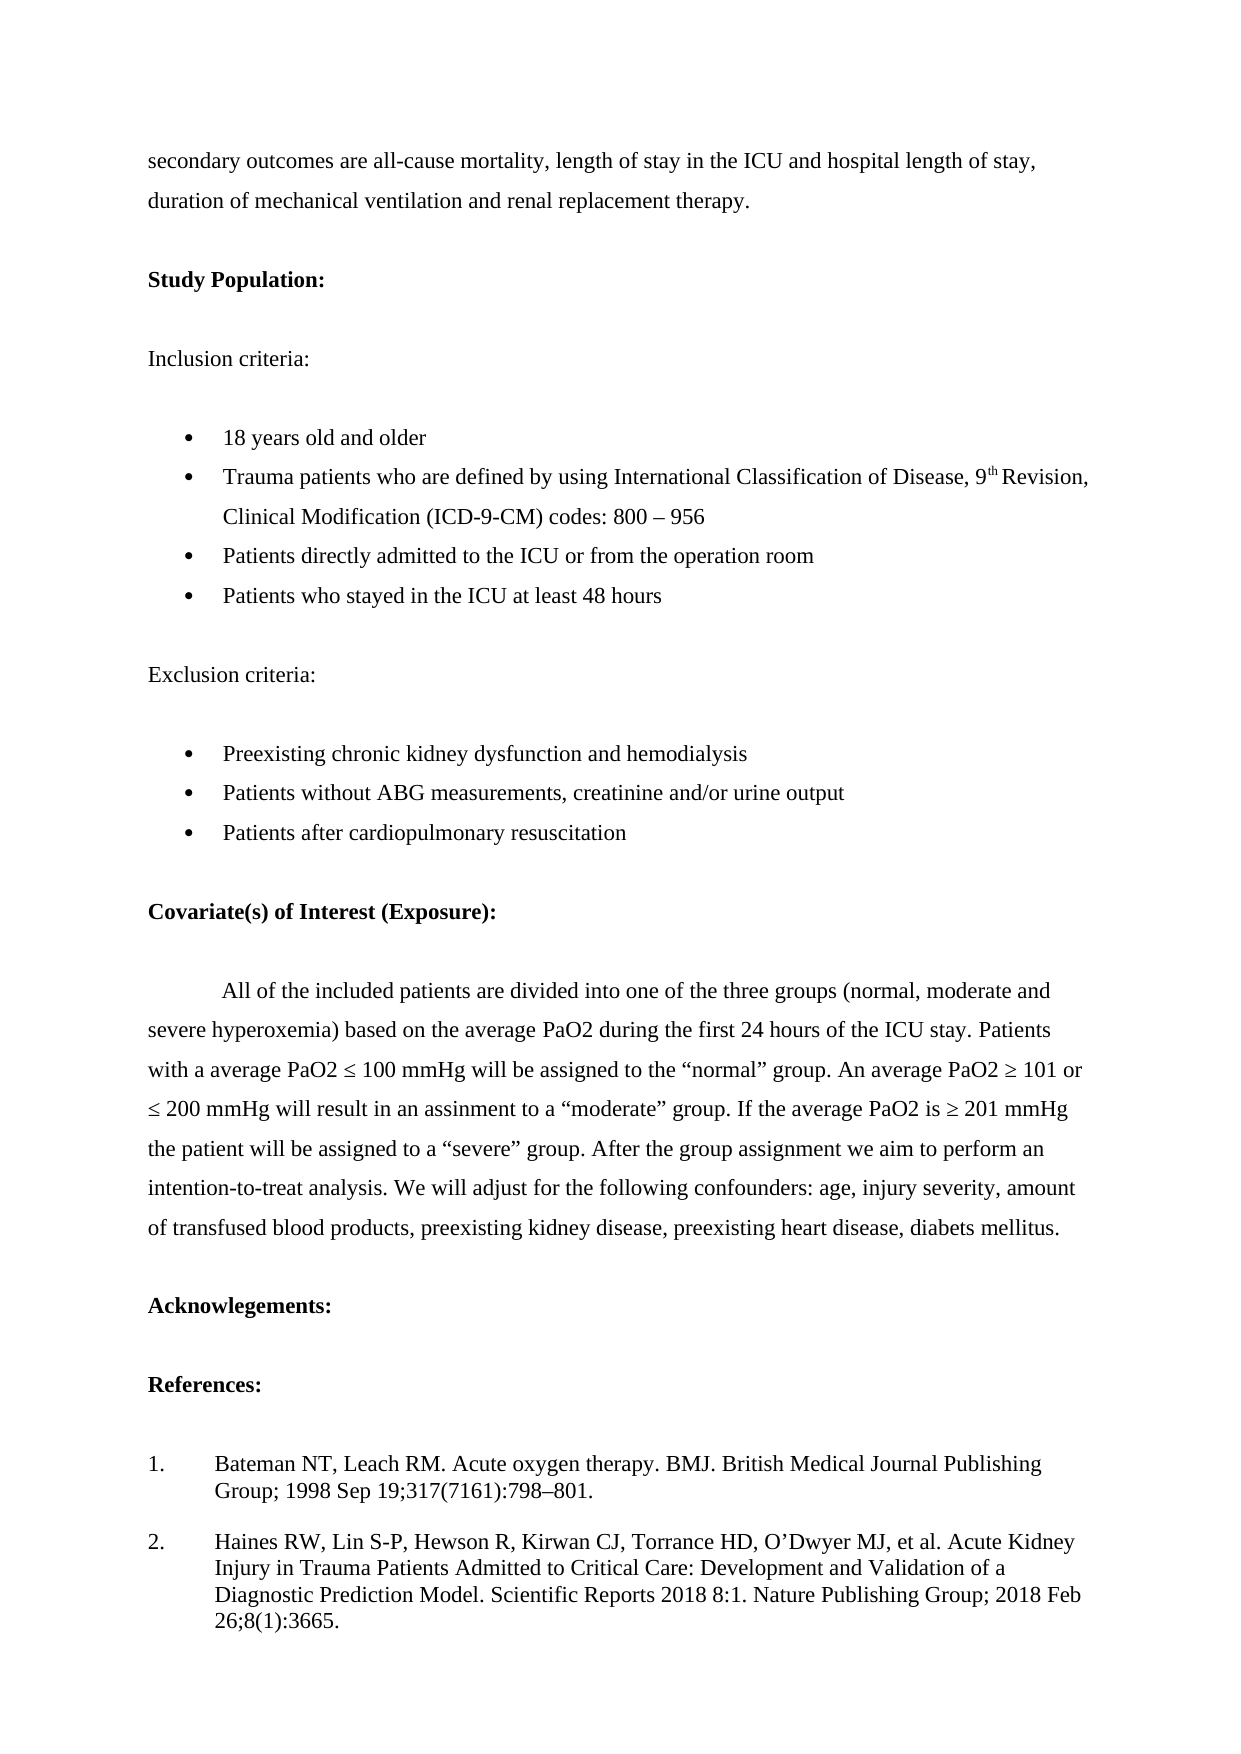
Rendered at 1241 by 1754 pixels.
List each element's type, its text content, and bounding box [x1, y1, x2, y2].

text Acknowlegements: [148, 1292, 1093, 1319]
text 1. Bateman NT, Leach RM. Acute oxygen therapy. BMJ. British Medical Journal Publishing Group; 1998 Sep 19;317(7161):798–801. [148, 1450, 1093, 1503]
list Preexisting chronic kidney dysfunction and hemodialysis [185, 740, 1093, 766]
list Patients directly admitted to the ICU or from the operation room [185, 542, 1093, 569]
text References: [148, 1371, 1093, 1398]
text Inclusion criteria: [148, 345, 1093, 371]
text 2. Haines RW, Lin S-P, Hewson R, Kirwan CJ, Torrance HD, O’Dwyer MJ, et al. Acute Kidney Injury in Trauma Patients Admitted to Critical Care: Development and Validation of a Diagnostic Prediction Model. Scientific Reports 2018 8:1. Nature Publishing Group; 2018 Feb 26;8(1):3665. [148, 1528, 1093, 1633]
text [148, 148, 1093, 213]
text All of the included patients are divided into one of the three groups (normal, moderate and severe hyperoxemia) based on the average PaO2 during the first 24 hours of the ICU stay. Patients with a average PaO2 ≤ 100 mmHg will be assigned to the “normal” group. An average PaO2 ≥ 101 or ≤ 200 mmHg will result in an assinment to a “moderate” group. If the average PaO2 is ≥ 201 mmHg the patient will be assigned to a “severe” group. After the group assignment we aim to perform an intention-to-treat analysis. We will adjust for the following confounders: age, injury severity, amount of transfused blood products, preexisting kidney disease, preexisting heart disease, diabets mellitus. [148, 977, 1093, 1240]
text Exclusion criteria: [148, 661, 1093, 687]
list Trauma patients who are defined by using International Classification of Disease, 9th Revision, Clinical Modification (ICD-9-CM) codes: 800 – 956 [185, 463, 1093, 529]
text Study Population: [148, 266, 1093, 292]
list Patients who stayed in the ICU at least 48 hours [185, 582, 1093, 608]
list Patients after cardiopulmonary resuscitation [185, 819, 1093, 845]
text Covariate(s) of Interest (Exposure): [148, 898, 1093, 924]
list 18 years old and older [185, 424, 1093, 450]
list Patients without ABG measurements, creatinine and/or urine output [185, 779, 1093, 806]
